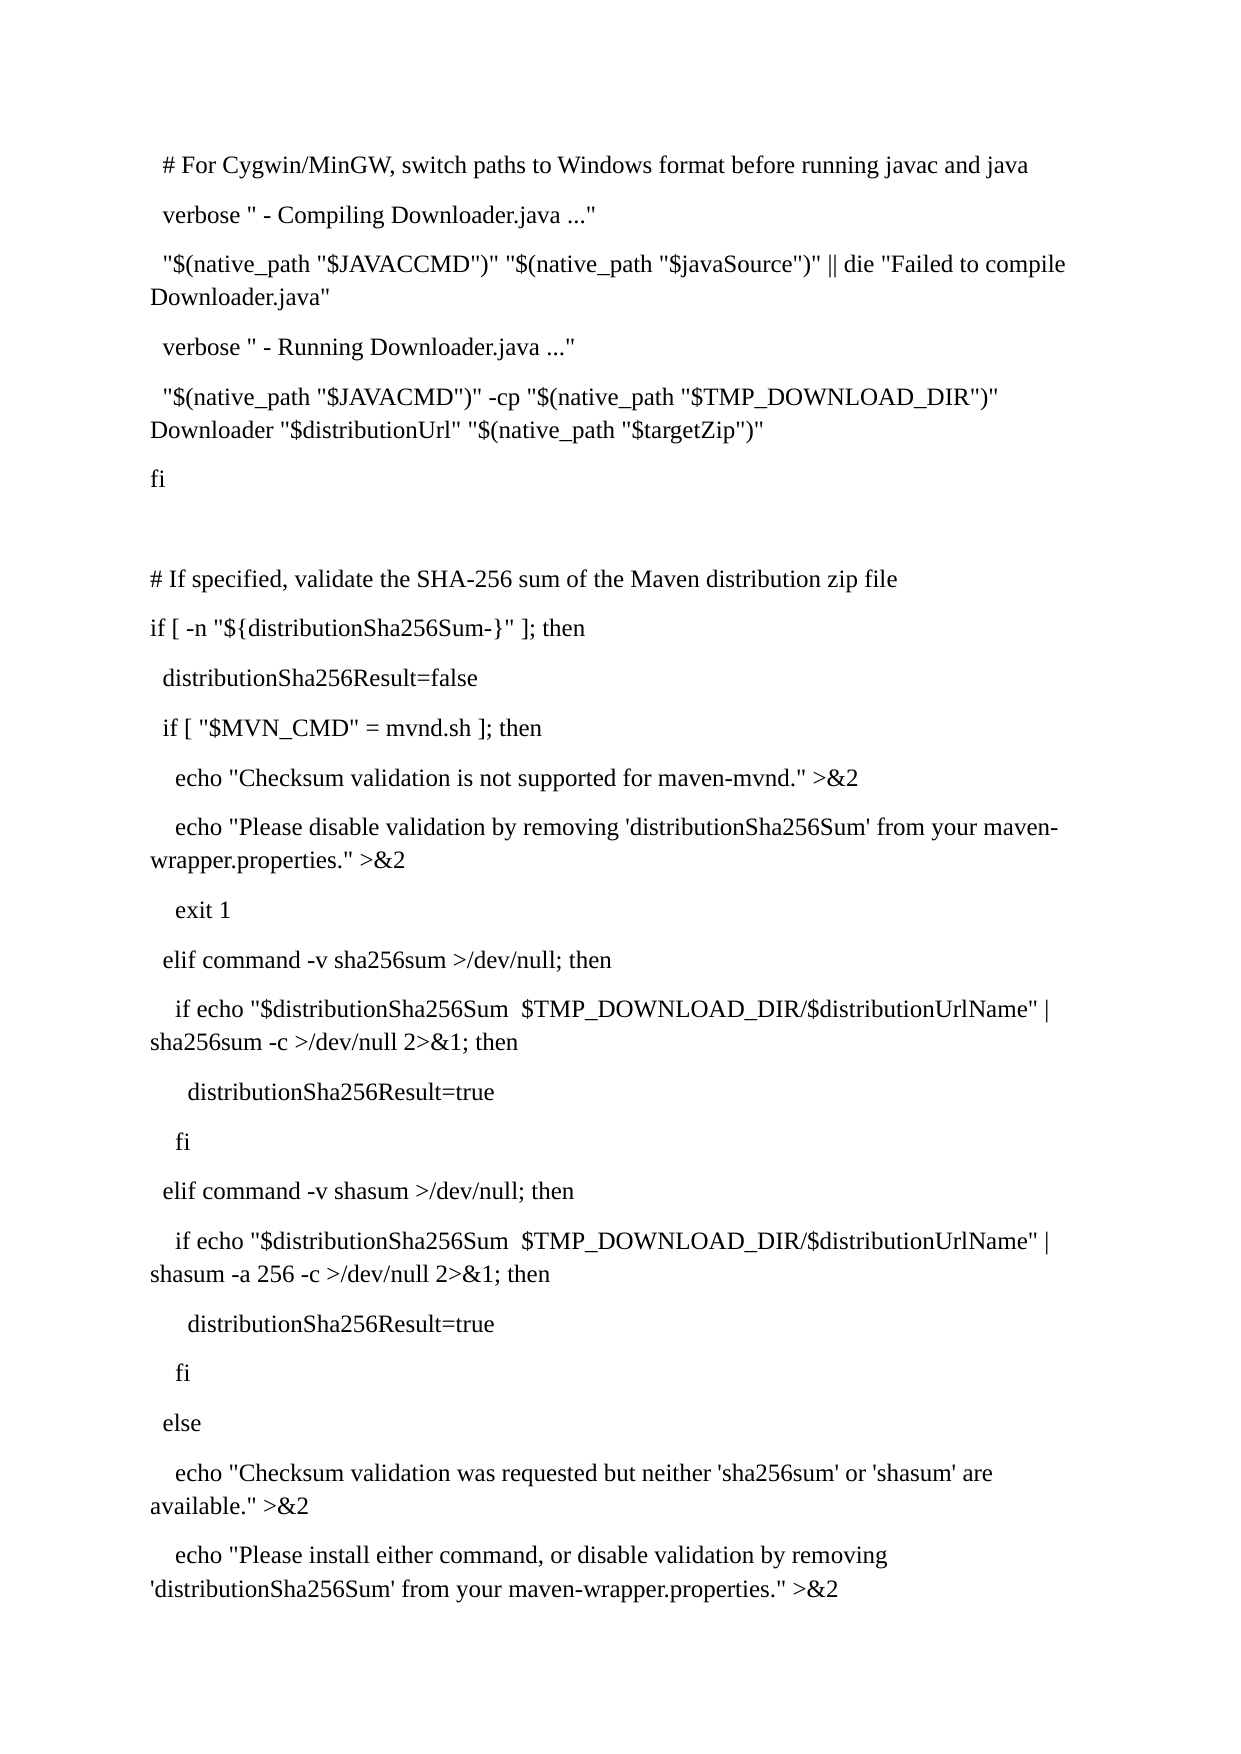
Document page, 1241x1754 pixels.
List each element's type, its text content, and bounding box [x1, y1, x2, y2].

text # For Cygwin/MinGW, switch paths to Windows format before running javac and java [150, 150, 1090, 179]
text echo "Please disable validation by removing 'distributionSha256Sum' from your maven-wrapper.properties." >&2 [150, 812, 1090, 874]
text else [150, 1408, 1090, 1437]
text distributionSha256Result=true [150, 1309, 1090, 1338]
text distributionSha256Result=true [150, 1077, 1090, 1106]
text fi [150, 1358, 1090, 1387]
text if [ -n "${distributionSha256Sum-}" ]; then [150, 613, 1090, 642]
text fi [150, 464, 1090, 493]
text elif command -v shasum >/dev/null; then [150, 1176, 1090, 1205]
text echo "Please install either command, or disable validation by removing 'distributionSha256Sum' from your maven-wrapper.properties." >&2 [150, 1541, 1090, 1602]
text fi [150, 1127, 1090, 1156]
text if [ "$MVN_CMD" = mvnd.sh ]; then [150, 713, 1090, 742]
text # If specified, validate the SHA-256 sum of the Maven distribution zip file [150, 564, 1090, 593]
text if echo "$distributionSha256Sum $TMP_DOWNLOAD_DIR/$distributionUrlName" | shasum -a 256 -c >/dev/null 2>&1; then [150, 1226, 1090, 1288]
text if echo "$distributionSha256Sum $TMP_DOWNLOAD_DIR/$distributionUrlName" | sha256sum -c >/dev/null 2>&1; then [150, 994, 1090, 1056]
text verbose " - Running Downloader.java ..." [150, 332, 1090, 361]
text "$(native_path "$JAVACCMD")" "$(native_path "$javaSource")" || die "Failed to compile Downloader.java" [150, 249, 1090, 311]
text verbose " - Compiling Downloader.java ..." [150, 200, 1090, 228]
text exit 1 [150, 895, 1090, 924]
text "$(native_path "$JAVACMD")" -cp "$(native_path "$TMP_DOWNLOAD_DIR")" Downloader "$distributionUrl" "$(native_path "$targetZip")" [150, 382, 1090, 443]
text elif command -v sha256sum >/dev/null; then [150, 945, 1090, 973]
text echo "Checksum validation is not supported for maven-mvnd." >&2 [150, 763, 1090, 791]
text echo "Checksum validation was requested but neither 'sha256sum' or 'shasum' are available." >&2 [150, 1458, 1090, 1520]
text distributionSha256Result=false [150, 663, 1090, 692]
